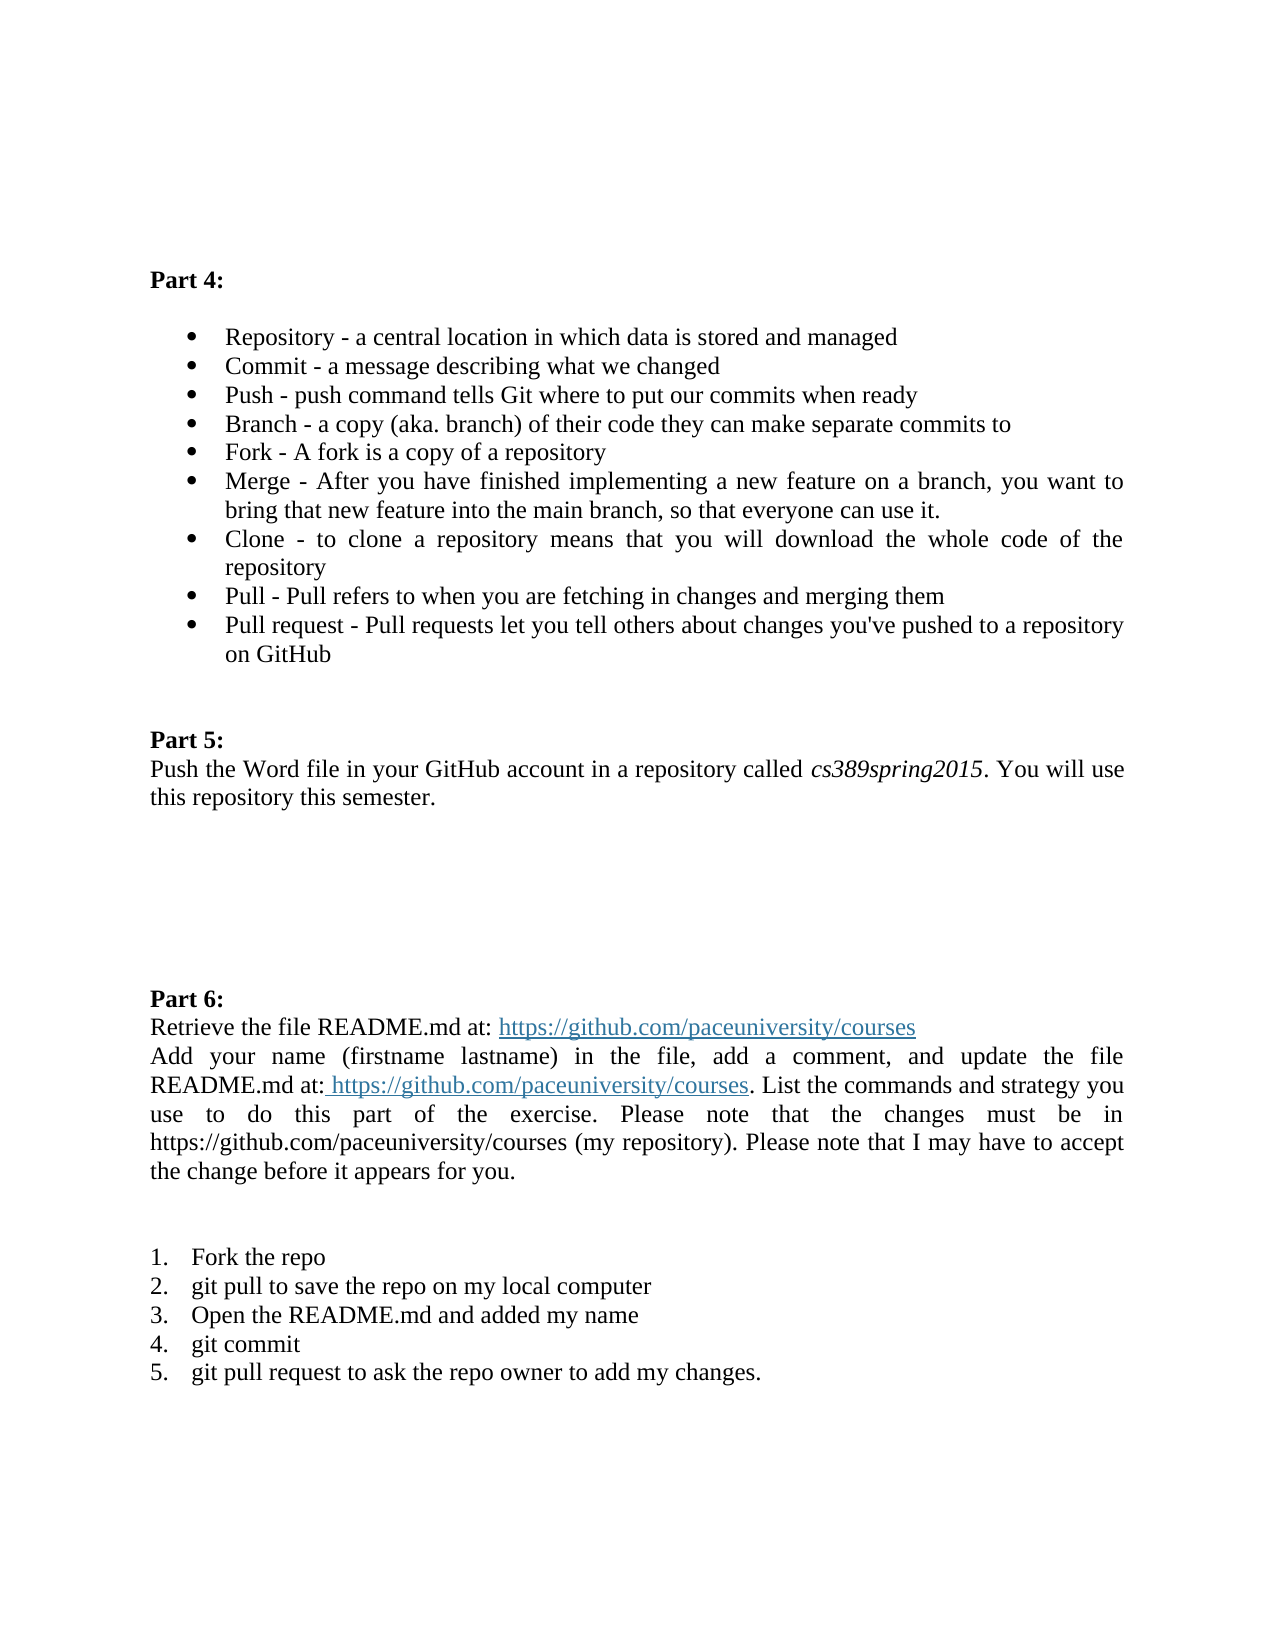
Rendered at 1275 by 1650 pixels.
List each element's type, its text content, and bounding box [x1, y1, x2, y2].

list Pull - Pull refers to when you are fetching in changes and merging them [187, 581, 1125, 610]
list git pull to save the repo on my local computer [150, 1271, 1125, 1300]
list Merge - After you have finished implementing a new feature on a branch, you want to bring that new feature into the main branch, so that everyone can use it. [187, 466, 1125, 524]
text Push the Word file in your GitHub account in a repository called cs389spring2015. You will use this repository this semester. [150, 754, 1125, 811]
list Clone - to clone a repository means that you will download the whole code of the repository [187, 524, 1125, 581]
text Add your name (firstname lastname) in the file, add a comment, and update the file README.md at: https://github.com/paceuniversity/courses. List the commands and strategy you use to do this part of the exercise. Please note that the changes must be in https://github.com/paceuniversity/courses (my repository). Please note that I may have to accept the change before it appears for you. [150, 1041, 1125, 1185]
text Retrieve the file README.md at: https://github.com/paceuniversity/courses [150, 1012, 1125, 1041]
list Fork - A fork is a copy of a repository [187, 437, 1125, 466]
list Commit - a message describing what we changed [187, 351, 1125, 380]
list Open the README.md and added my name [150, 1300, 1125, 1329]
text Part 4: [150, 265, 1125, 294]
text Part 5: [150, 725, 1125, 754]
list Push - push command tells Git where to put our commits when ready [187, 380, 1125, 409]
list Fork the repo [150, 1242, 1125, 1271]
list git pull request to ask the repo owner to add my changes. [150, 1357, 1125, 1386]
text Part 6: [150, 984, 1125, 1012]
list Branch - a copy (aka. branch) of their code they can make separate commits to [187, 409, 1125, 437]
list Repository - a central location in which data is stored and managed [187, 322, 1125, 351]
list git commit [150, 1329, 1125, 1357]
list Pull request - Pull requests let you tell others about changes you've pushed to a repository on GitHub [187, 610, 1125, 667]
